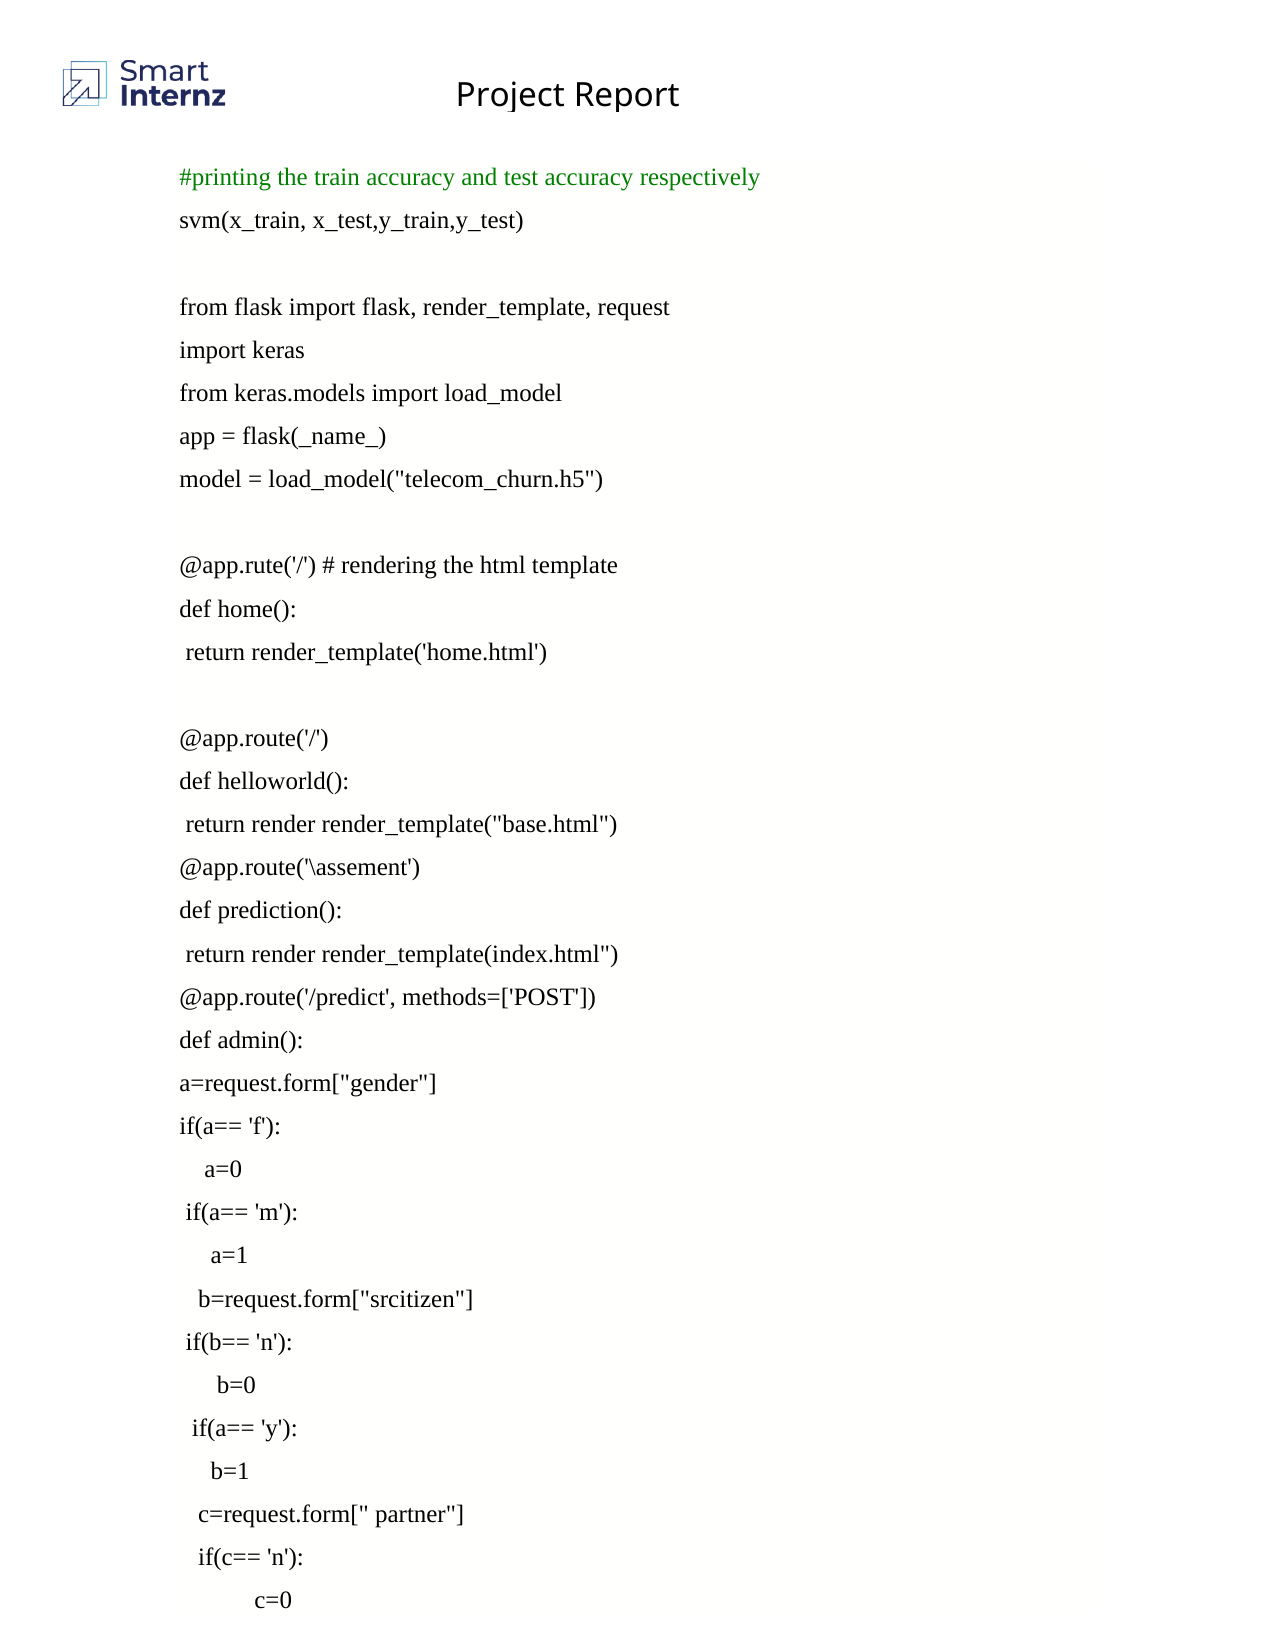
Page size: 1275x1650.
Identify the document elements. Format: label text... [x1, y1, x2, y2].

text @app.route('\assement') [179, 852, 1096, 881]
text #printing the train accuracy and test accuracy respectively [179, 162, 1096, 191]
text return render render_template("base.html") [179, 809, 1096, 838]
text def admin(): [179, 1025, 1096, 1054]
picture [62, 60, 226, 106]
text @app.rute('/') # rendering the html template [179, 551, 1096, 579]
text if(c== 'n'): [179, 1542, 1096, 1571]
text if(a== 'y'): [179, 1413, 1096, 1442]
text @app.route('/') [179, 723, 1096, 752]
text model = load_model("telecom_churn.h5") [179, 464, 1096, 493]
text return render_template('home.html') [179, 637, 1096, 666]
text app = flask(_name_) [179, 421, 1096, 450]
text from flask import flask, render_template, request [179, 292, 1096, 321]
text from keras.models import load_model [179, 378, 1096, 407]
text import keras [179, 335, 1096, 364]
text c=request.form[" partner"] [179, 1499, 1096, 1528]
text a=0 [179, 1154, 1096, 1183]
text @app.route('/predict', methods=['POST']) [179, 982, 1096, 1011]
text c=0 [179, 1586, 1096, 1614]
text def helloworld(): [179, 766, 1096, 795]
text a=request.form["gender"] [179, 1068, 1096, 1097]
text b=0 [179, 1370, 1096, 1399]
text if(a== 'f'): [179, 1111, 1096, 1140]
text if(a== 'm'): [179, 1197, 1096, 1226]
text svm(x_train, x_test,y_train,y_test) [179, 206, 1096, 234]
text b=request.form["srcitizen"] [179, 1284, 1096, 1312]
text if(b== 'n'): [179, 1327, 1096, 1356]
text def home(): [179, 594, 1096, 622]
text a=1 [179, 1241, 1096, 1269]
text def prediction(): [179, 896, 1096, 924]
text b=1 [179, 1456, 1096, 1485]
text return render render_template(index.html") [179, 939, 1096, 967]
